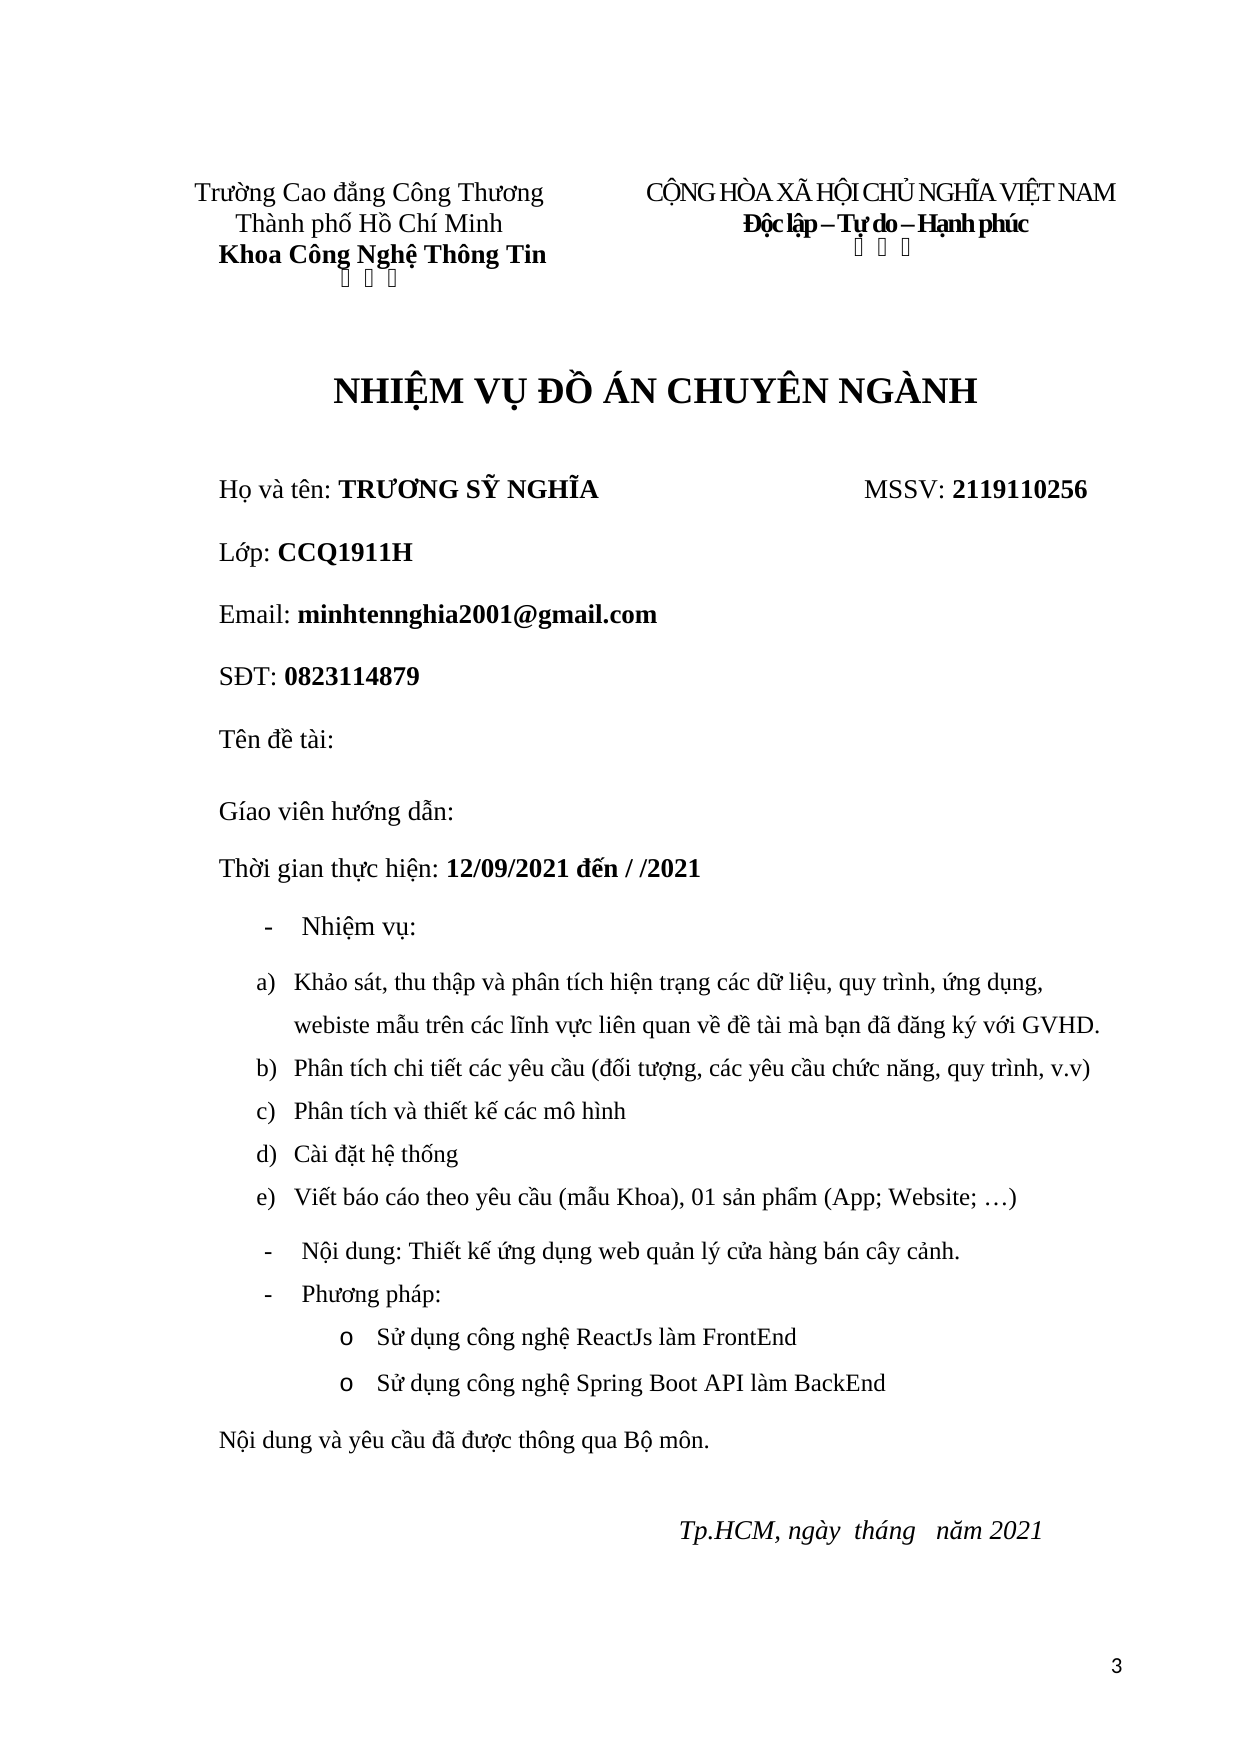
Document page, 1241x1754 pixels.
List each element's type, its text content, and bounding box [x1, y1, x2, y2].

list Cài đặt hệ thống [256, 1139, 1122, 1168]
table_header Trường Cao đẳng Công Thương Thành phố Hồ Chí Minh Khoa Công Nghệ Thông Tin [142, 148, 596, 294]
text Thời gian thực hiện: 12/09/2021 đến / /2021 [218, 852, 1122, 884]
list Khảo sát, thu thập và phân tích hiện trạng các dữ liệu, quy trình, ứng dụng, webiste mẫu trên các lĩnh vực liên quan về đề tài mà bạn đã đăng ký với GVHD. [256, 967, 1122, 1038]
text NHIỆM VỤ ĐỒ ÁN CHUYÊN NGÀNH [189, 368, 1122, 411]
text Nội dung và yêu cầu đã được thông qua Bộ môn. [218, 1425, 1122, 1454]
list Phân tích chi tiết các yêu cầu (đối tượng, các yêu cầu chức năng, quy trình, v.v) [256, 1053, 1122, 1082]
list Nhiệm vụ: [264, 909, 1122, 941]
list Phân tích và thiết kế các mô hình [256, 1096, 1122, 1125]
text Gíao viên hướng dẫn: [218, 795, 1122, 827]
text Email: minhtennghia2001@gmail.com [189, 598, 1122, 629]
list Nội dung: Thiết kế ứng dụng web quản lý cửa hàng bán cây cảnh. [264, 1236, 1122, 1264]
table_header CỘNG HÒA XÃ HỘI CHỦ NGHĨA VIỆT NAM Độc lập – Tự do – Hạnh phúc [596, 148, 1169, 294]
text SĐT: 0823114879 [189, 660, 1122, 692]
list Viết báo cáo theo yêu cầu (mẫu Khoa), 01 sản phẩm (App; Website; …) [256, 1182, 1122, 1211]
text Tên đề tài: [189, 723, 1122, 754]
list Sử dụng công nghệ ReactJs làm FrontEnd [339, 1322, 1122, 1353]
text Họ và tên: TRƯƠNG SỸ NGHĨA MSSV: 2119110256 [189, 473, 1122, 505]
list Sử dụng công nghệ Spring Boot API làm BackEnd [339, 1368, 1122, 1399]
text Lớp: CCQ1911H [189, 536, 1122, 567]
text Tp.HCM, ngày tháng năm 2021 [189, 1514, 1122, 1545]
list Phương pháp: [264, 1279, 1122, 1308]
